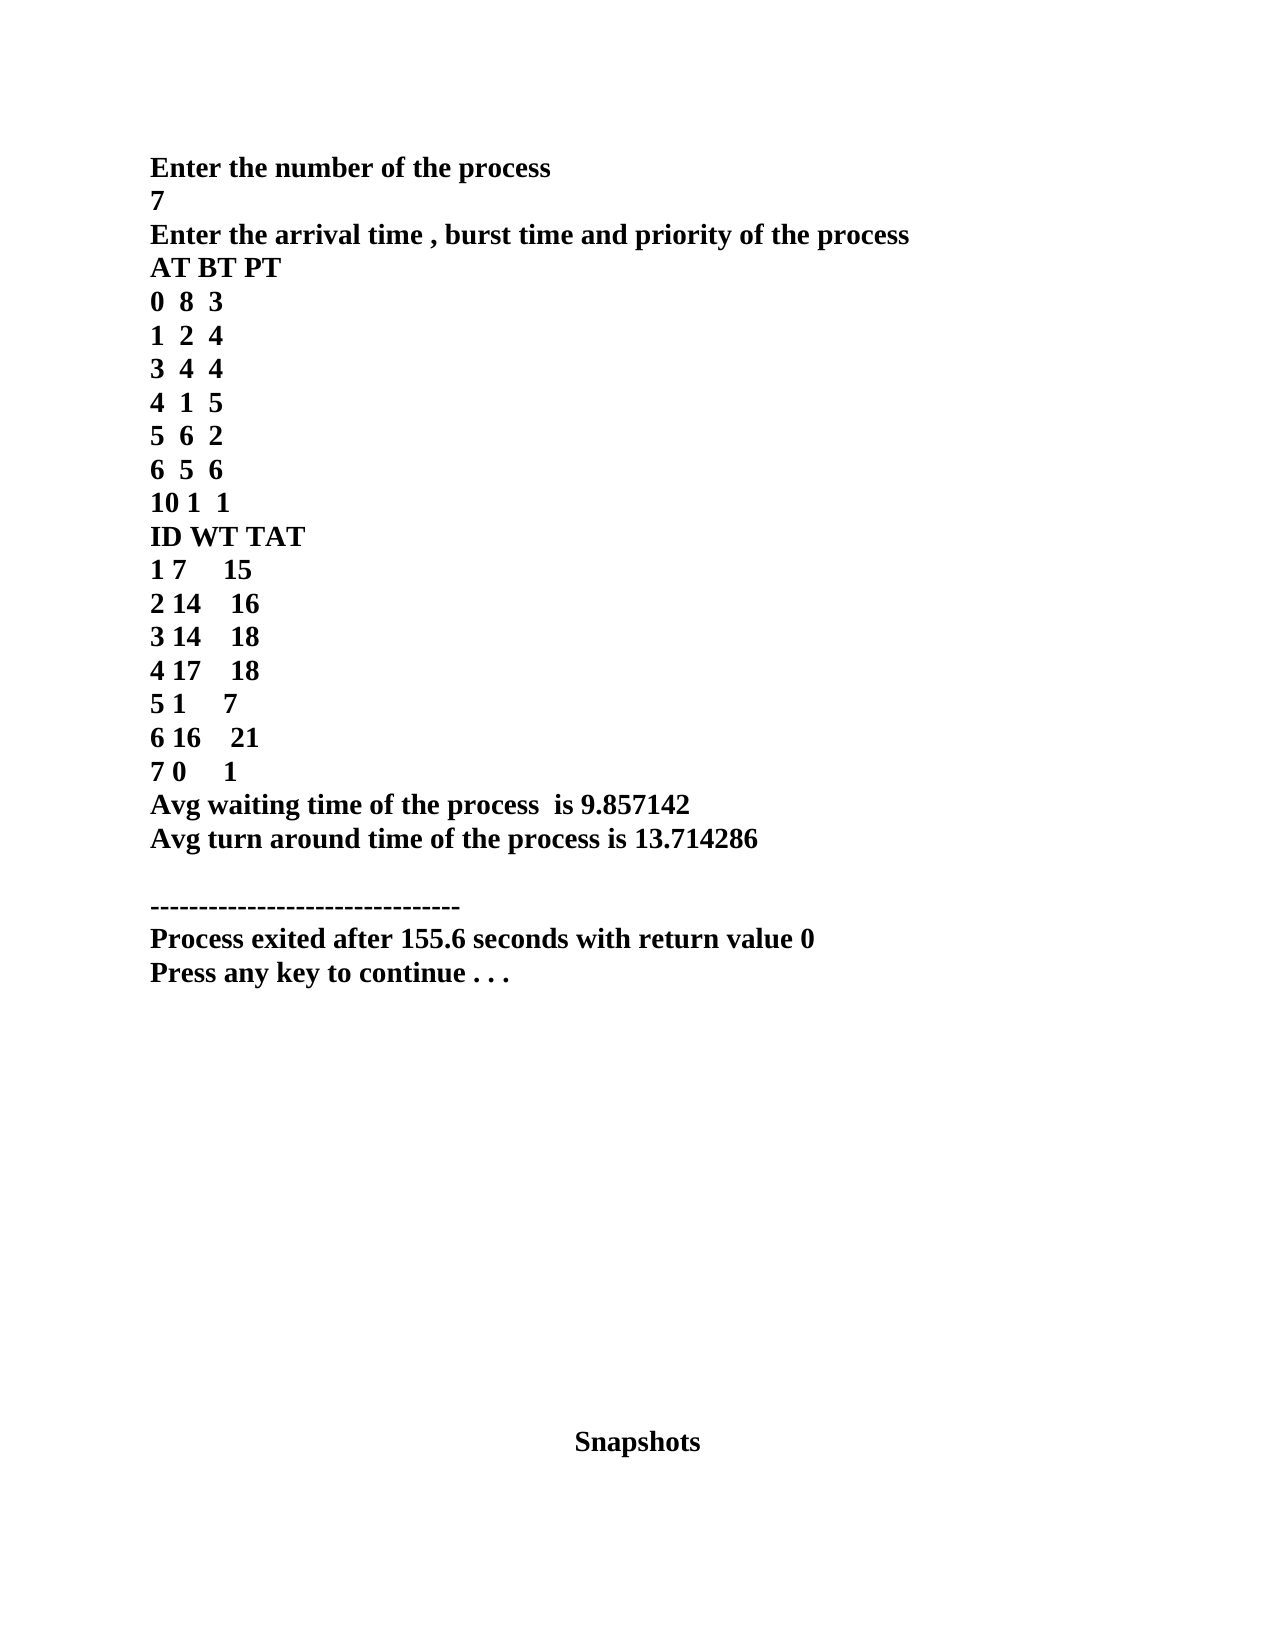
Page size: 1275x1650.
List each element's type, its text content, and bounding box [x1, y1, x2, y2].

text 6 5 6 [150, 452, 1125, 485]
text 5 1 7 [150, 687, 1125, 720]
text Avg waiting time of the process is 9.857142 [150, 787, 1125, 821]
text 3 4 4 [150, 351, 1125, 385]
text Snapshots [150, 1424, 1125, 1458]
text 5 6 2 [150, 418, 1125, 452]
text Process exited after 155.6 seconds with return value 0 [150, 921, 1125, 955]
text 3 14 18 [150, 619, 1125, 653]
text 4 1 5 [150, 385, 1125, 418]
text ID WT TAT [150, 519, 1125, 552]
text 7 [150, 183, 1125, 217]
text Enter the number of the process [150, 150, 1125, 183]
text -------------------------------- [150, 888, 1125, 921]
text 7 0 1 [150, 754, 1125, 787]
text Enter the arrival time , burst time and priority of the process [150, 217, 1125, 251]
text Avg turn around time of the process is 13.714286 [150, 821, 1125, 854]
text 1 2 4 [150, 318, 1125, 351]
text 4 17 18 [150, 653, 1125, 687]
text 0 8 3 [150, 284, 1125, 318]
text 6 16 21 [150, 720, 1125, 754]
text Press any key to continue . . . [150, 955, 1125, 988]
text AT BT PT [150, 251, 1125, 284]
text 1 7 15 [150, 552, 1125, 586]
text 2 14 16 [150, 586, 1125, 619]
text 10 1 1 [150, 485, 1125, 519]
